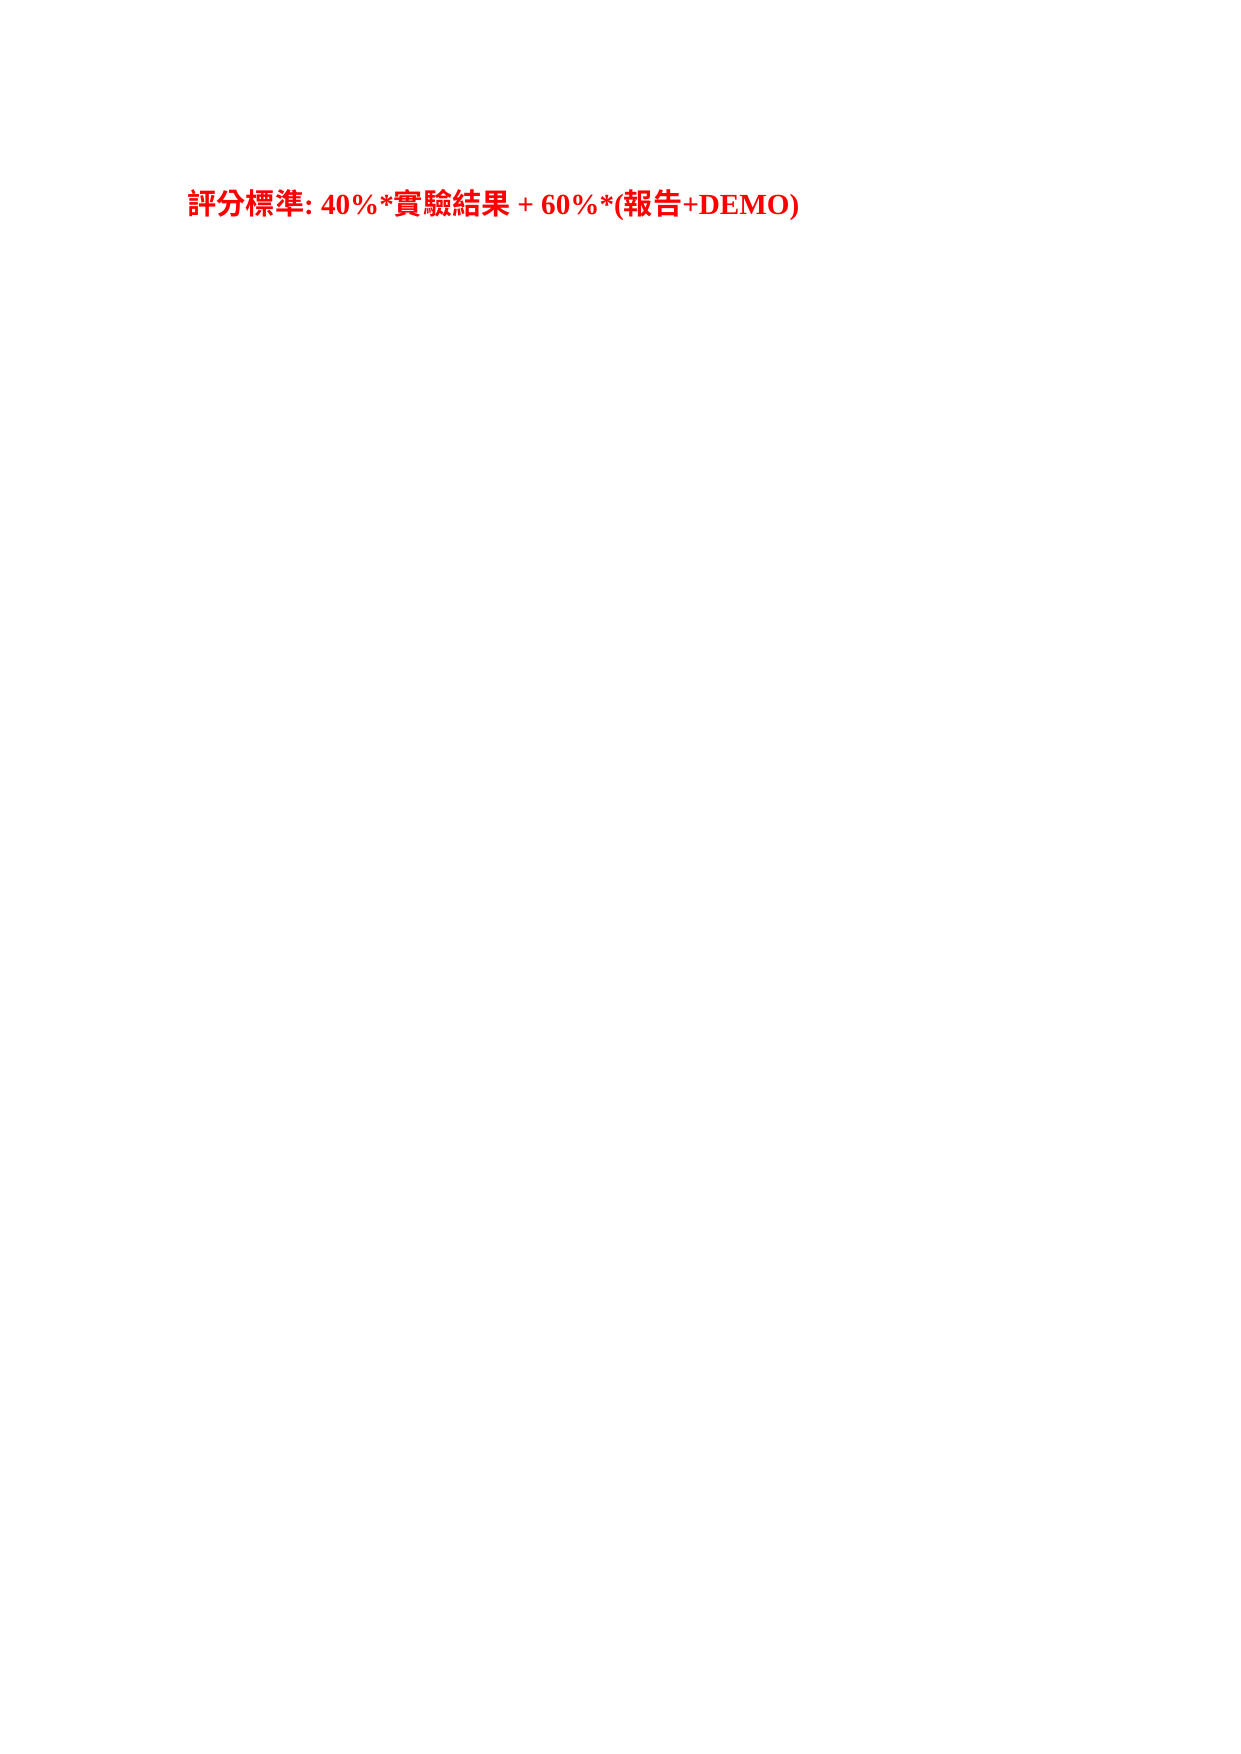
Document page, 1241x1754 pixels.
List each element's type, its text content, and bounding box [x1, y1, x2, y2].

text 評分標準: 40%*實驗結果 + 60%*(報告+DEMO) [187, 164, 1053, 239]
